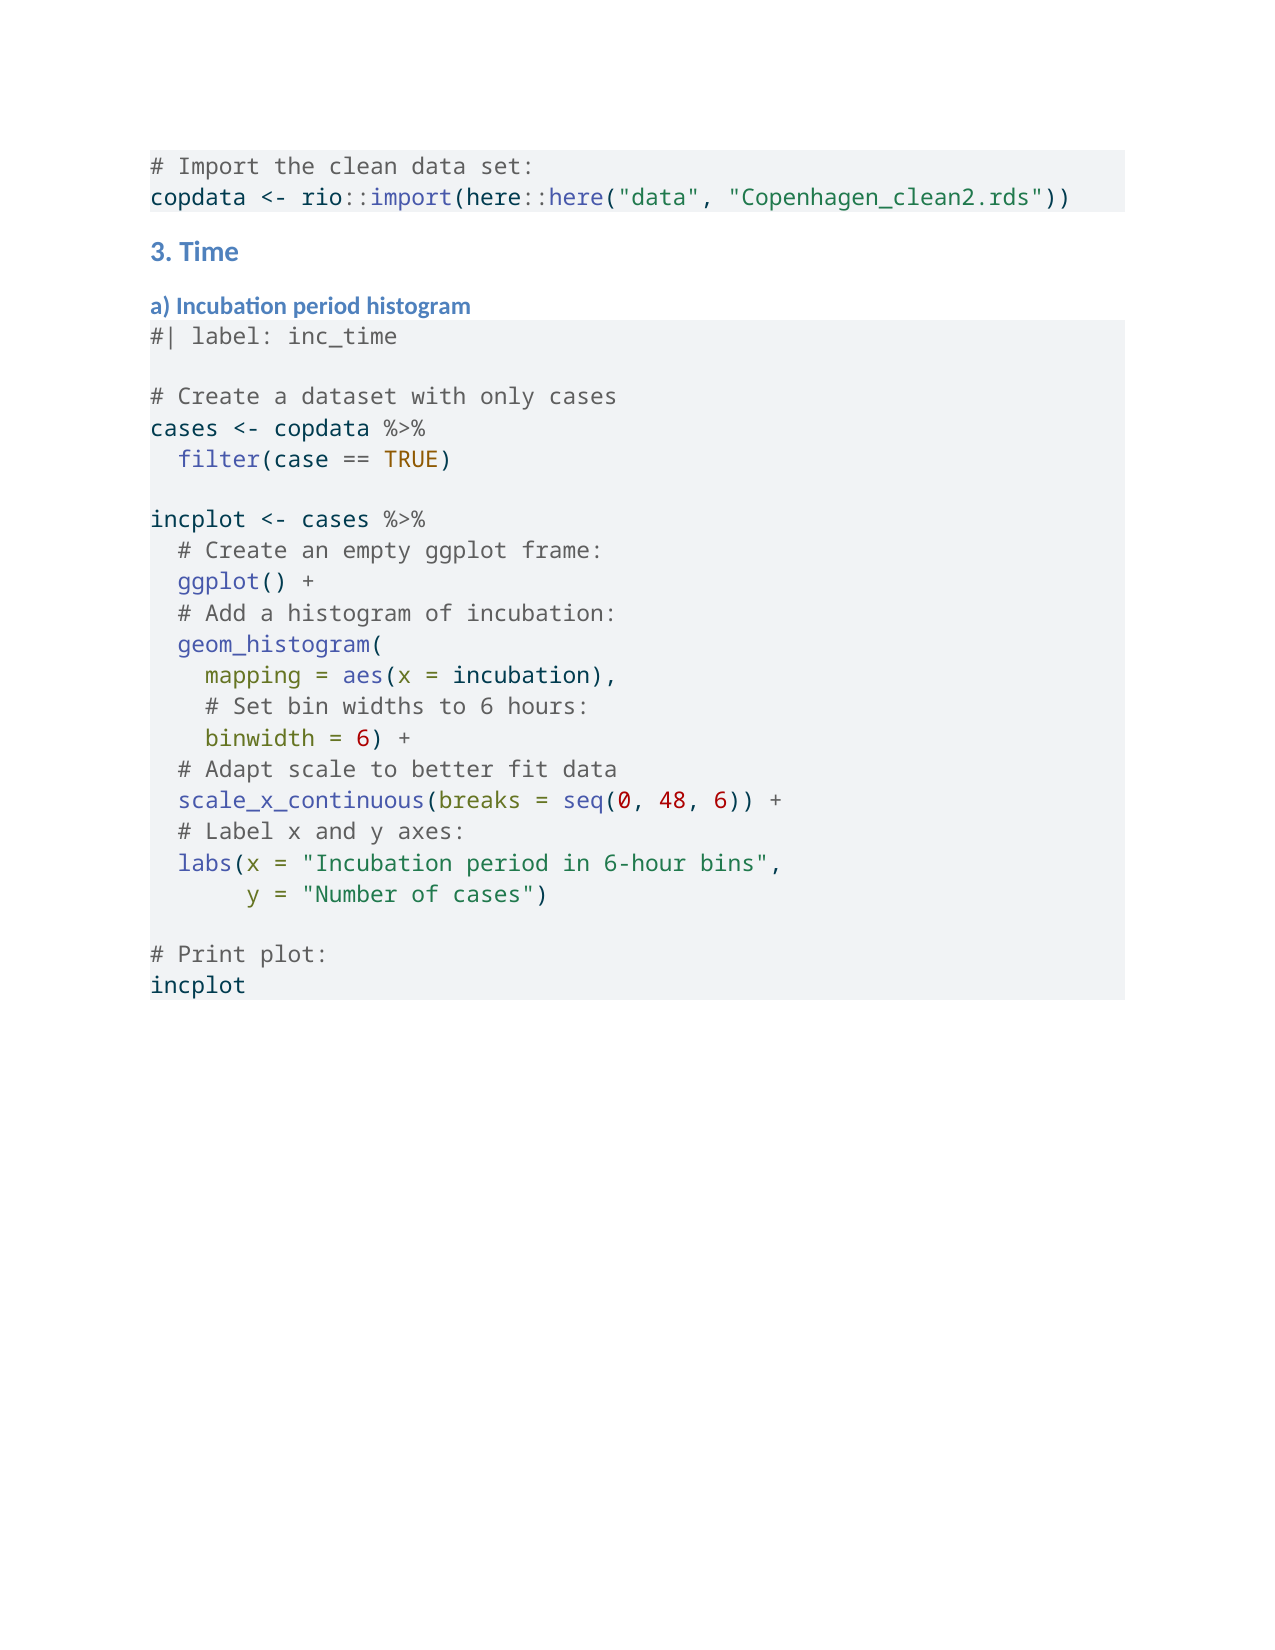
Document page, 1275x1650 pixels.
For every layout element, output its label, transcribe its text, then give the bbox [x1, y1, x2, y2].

text #| label: inc_time # Create a dataset with only cases cases <- copdata %>% filter(case == TRUE) incplot <- cases %>% # Create an empty ggplot frame: ggplot() + # Add a histogram of incubation: geom_histogram( mapping = aes(x = incubation), # Set bin widths to 6 hours: binwidth = 6) + # Adapt scale to better fit data scale_x_continuous(breaks = seq(0, 48, 6)) + # Label x and y axes: labs(x = "Incubation period in 6-hour bins", y = "Number of cases") # Print plot: incplot [150, 320, 1125, 1000]
subtitle a) Incubation period histogram [150, 290, 1125, 320]
text # Import the clean data set: copdata <- rio::import(here::here("data", "Copenhagen_clean2.rds")) [535, 150, 1125, 212]
subtitle 3. Time [150, 233, 1125, 269]
